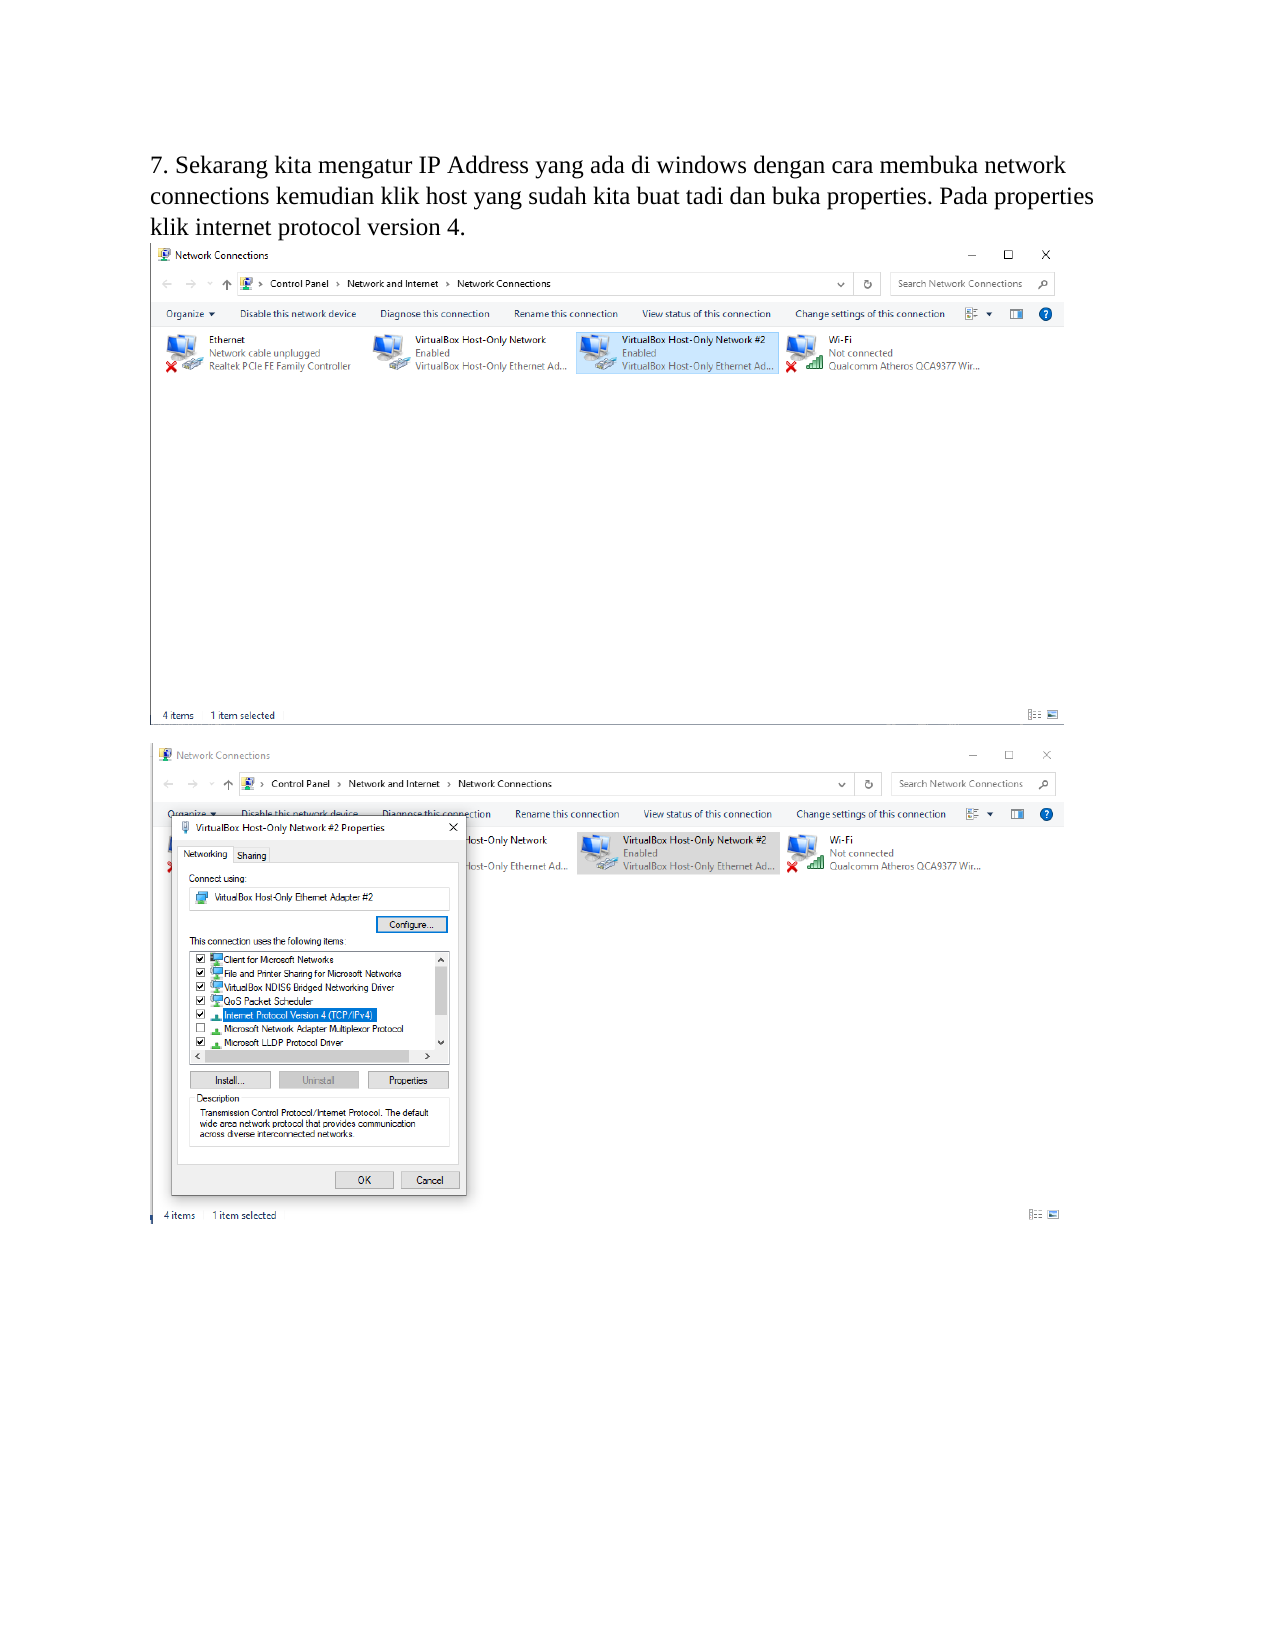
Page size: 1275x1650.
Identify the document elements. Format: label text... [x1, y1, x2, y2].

picture [150, 743, 1064, 1224]
picture [150, 243, 1064, 725]
